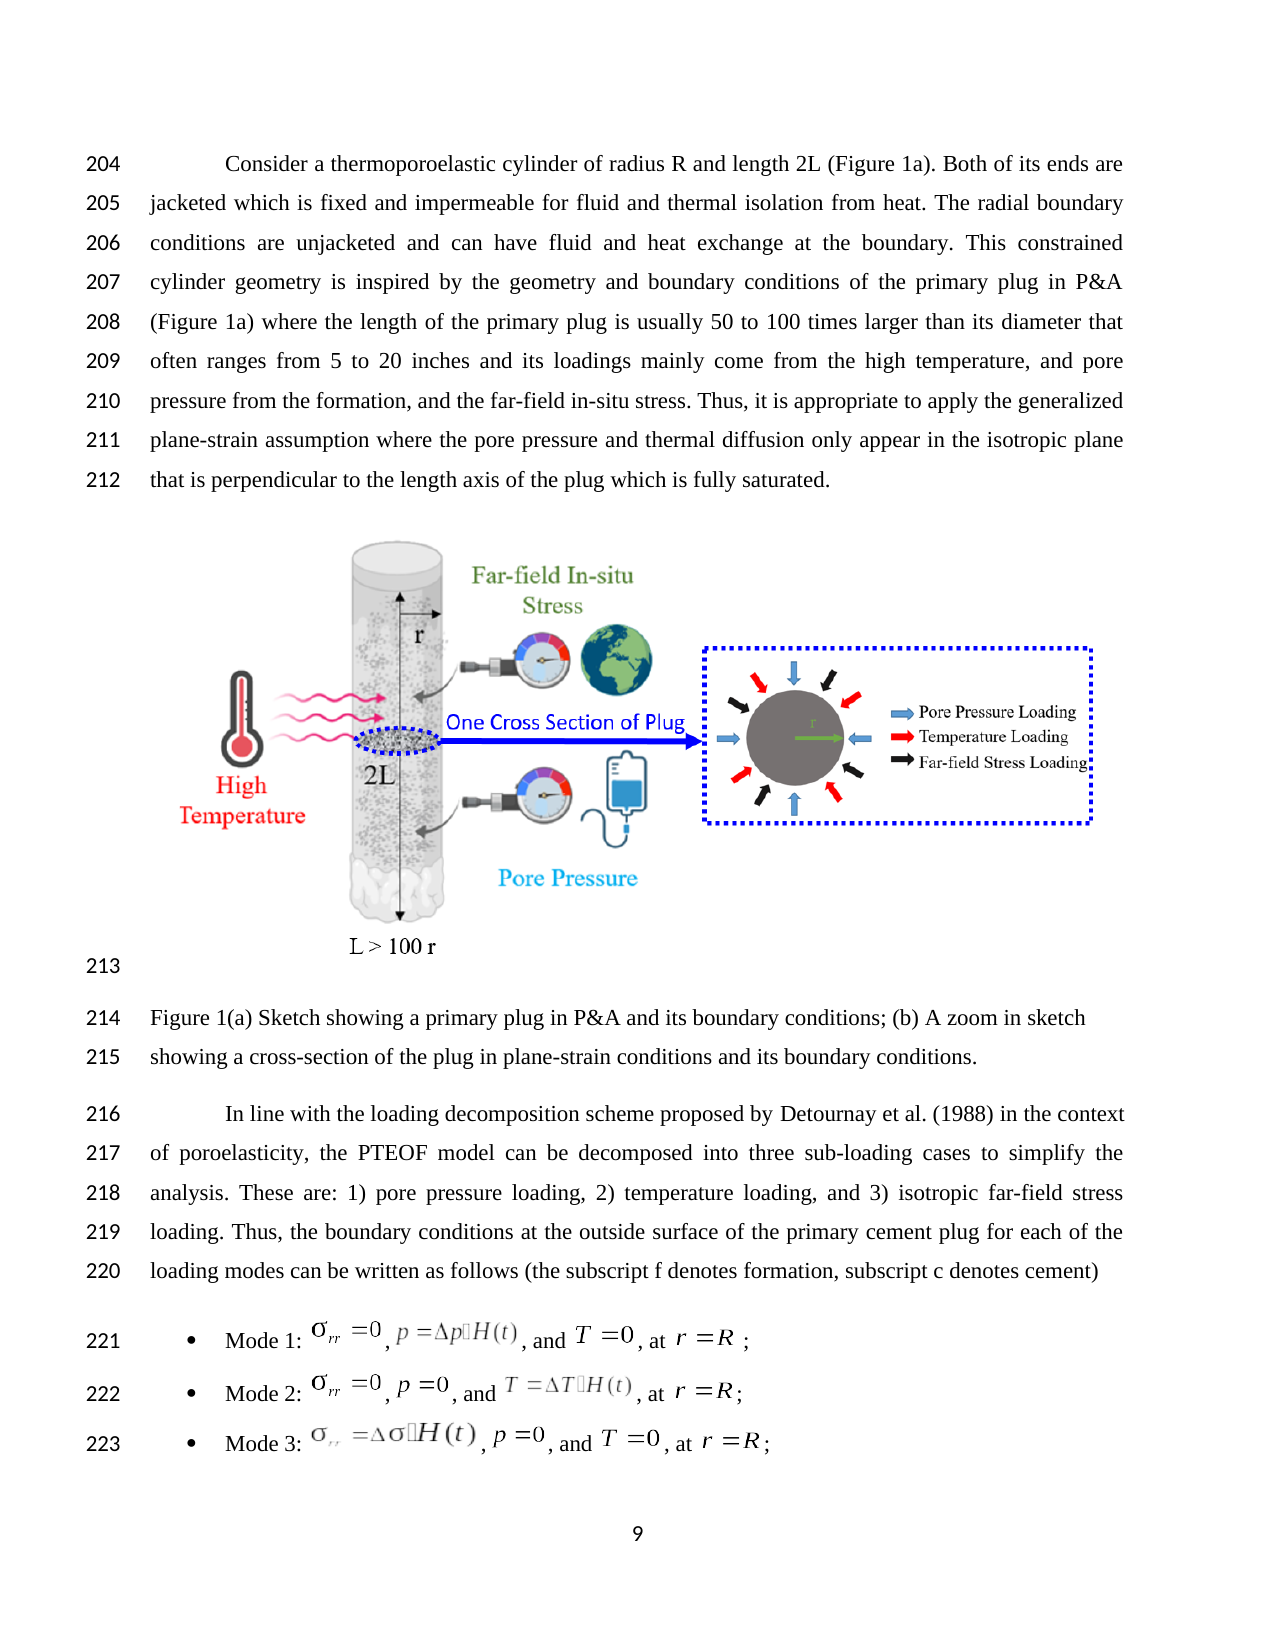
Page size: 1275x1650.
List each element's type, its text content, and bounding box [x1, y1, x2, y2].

list Mode 1: ,, and , at ; [187, 1314, 1125, 1353]
text Figure 1(a) Sketch showing a primary plug in P&A and its boundary conditions; (b) A zoom in sketch showing a cross-section of the plug in plane-strain conditions and its boundary conditions. [150, 1004, 1125, 1070]
list Mode 2: ,, and , at ; [187, 1367, 1125, 1406]
list Mode 3: ,, and , at ; [187, 1419, 1125, 1457]
text Consider a thermoporoelastic cylinder of radius R and length 2L (Figure 1a). Both of its ends are jacketed which is fixed and impermeable for fluid and thermal isolation from heat. The radial boundary conditions are unjacketed and can have fluid and heat exchange at the boundary. This constrained cylinder geometry is inspired by the geometry and boundary conditions of the primary plug in P&A (Figure 1a) where the length of the primary plug is usually 50 to 100 times larger than its diameter that often ranges from 5 to 20 inches and its loadings mainly come from the high temperature, and pore pressure from the formation, and the far-field in-situ stress. Thus, it is appropriate to apply the generalized plane-strain assumption where the pore pressure and thermal diffusion only appear in the isotropic plane that is perpendicular to the length axis of the plug which is fully saturated. [150, 150, 1125, 492]
picture [179, 522, 1096, 974]
text In line with the loading decomposition scheme proposed by Detournay et al. (1988) in the context of poroelasticity, the PTEOF model can be decomposed into three sub-loading cases to simplify the analysis. These are: 1) pore pressure loading, 2) temperature loading, and 3) isotropic far-field stress loading. Thus, the boundary conditions at the outside surface of the primary cement plug for each of the loading modes can be written as follows (the subscript f denotes formation, subscript c denotes cement) [150, 1099, 1125, 1284]
